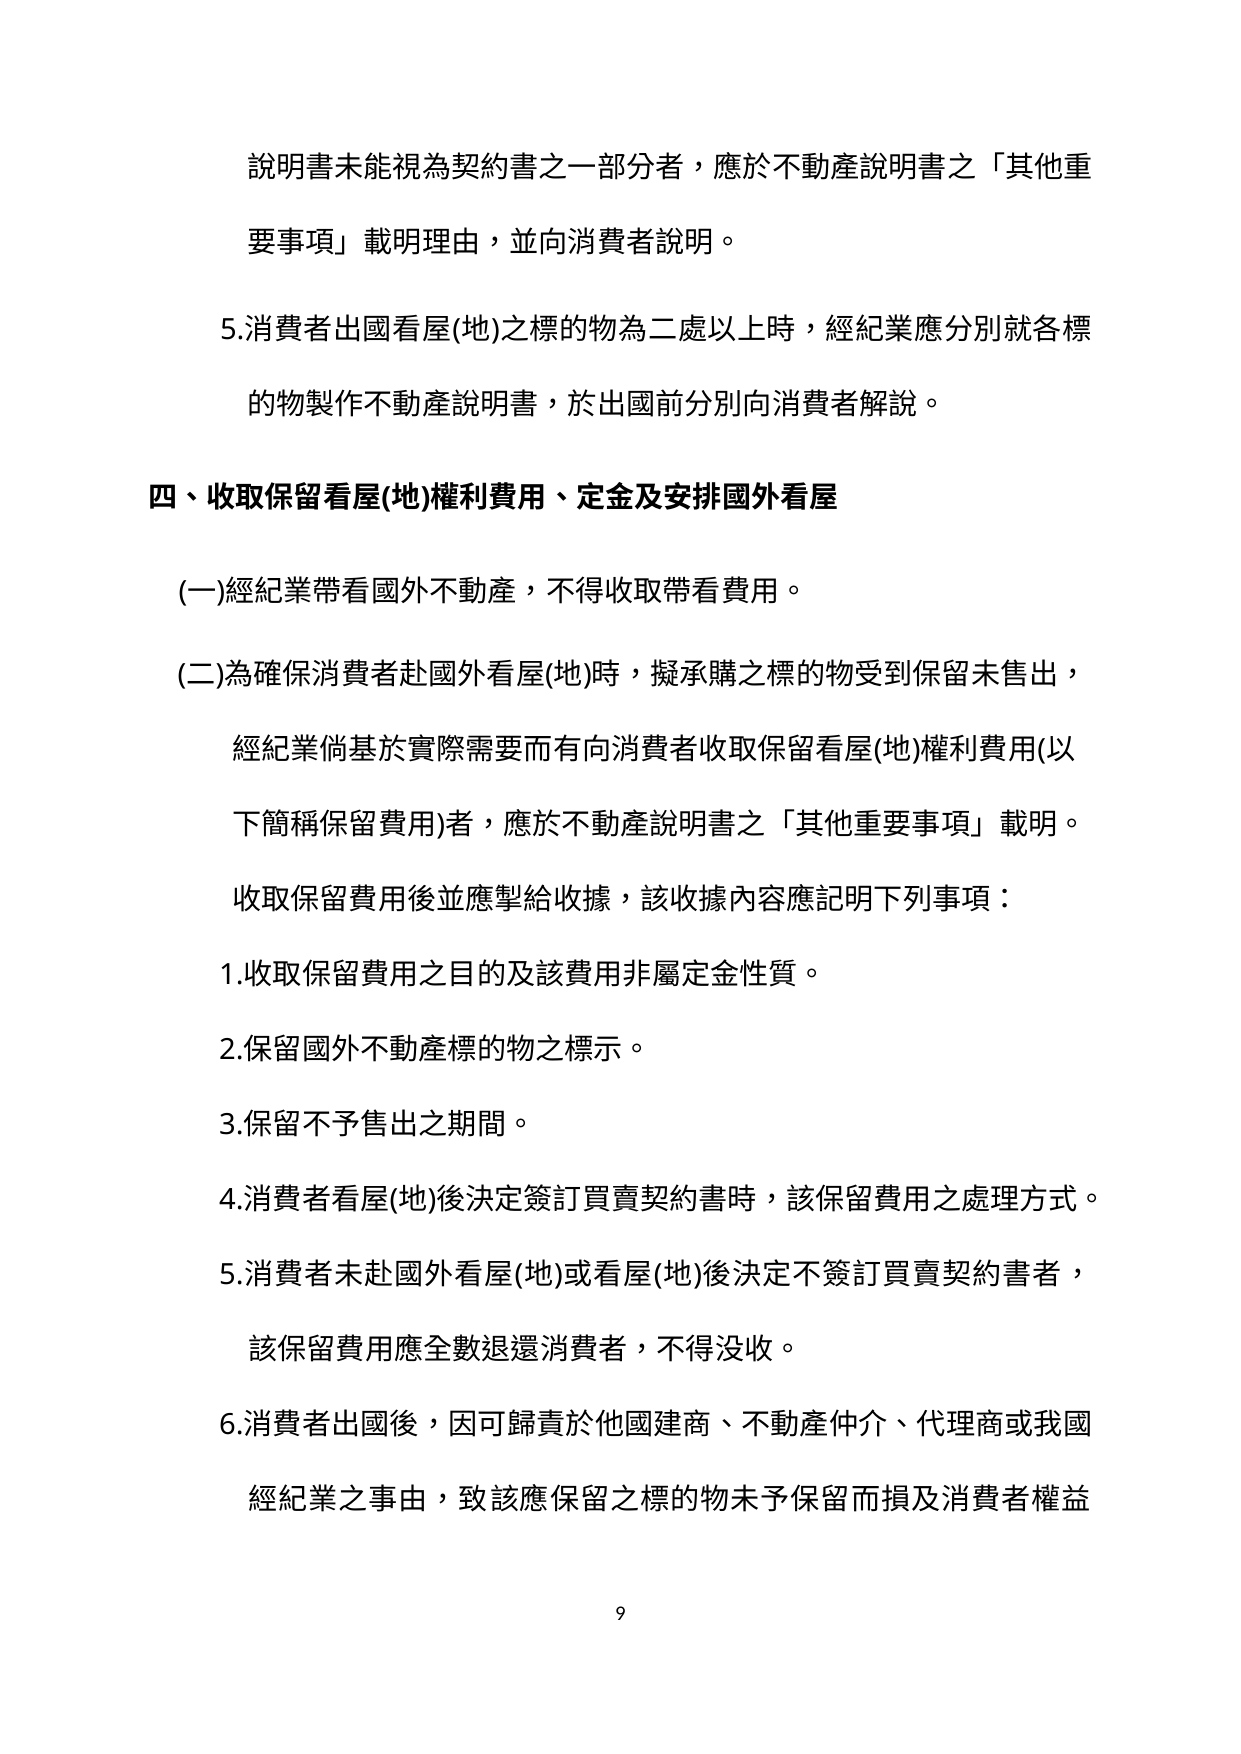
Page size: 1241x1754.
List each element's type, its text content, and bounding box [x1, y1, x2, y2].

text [220, 128, 1093, 278]
text 2.保留國外不動產標的物之標示。 [219, 1009, 1093, 1084]
text 5.消費者未赴國外看屋(地)或看屋(地)後決定不簽訂買賣契約書者，該保留費用應全數退還消費者，不得没收。 [219, 1234, 1093, 1384]
text 1.收取保留費用之目的及該費用非屬定金性質。 [219, 934, 1093, 1009]
text (一)經紀業帶看國外不動產，不得收取帶看費用。 [148, 551, 1093, 626]
text 3.保留不予售出之期間。 [219, 1084, 1093, 1159]
text 4.消費者看屋(地)後決定簽訂買賣契約書時，該保留費用之處理方式。 [219, 1159, 1093, 1234]
text 四、收取保留看屋(地)權利費用、定金及安排國外看屋 [148, 458, 1093, 533]
text (二)為確保消費者赴國外看屋(地)時，擬承購之標的物受到保留未售出，經紀業倘基於實際需要而有向消費者收取保留看屋(地)權利費用(以下簡稱保留費用)者，應於不動產說明書之「其他重要事項」載明。收取保留費用後並應掣給收據，該收據內容應記明下列事項： [177, 634, 1093, 934]
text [219, 1384, 1093, 1534]
text 5.消費者出國看屋(地)之標的物為二處以上時，經紀業應分別就各標的物製作不動產說明書，於出國前分別向消費者解說。 [220, 289, 1093, 439]
